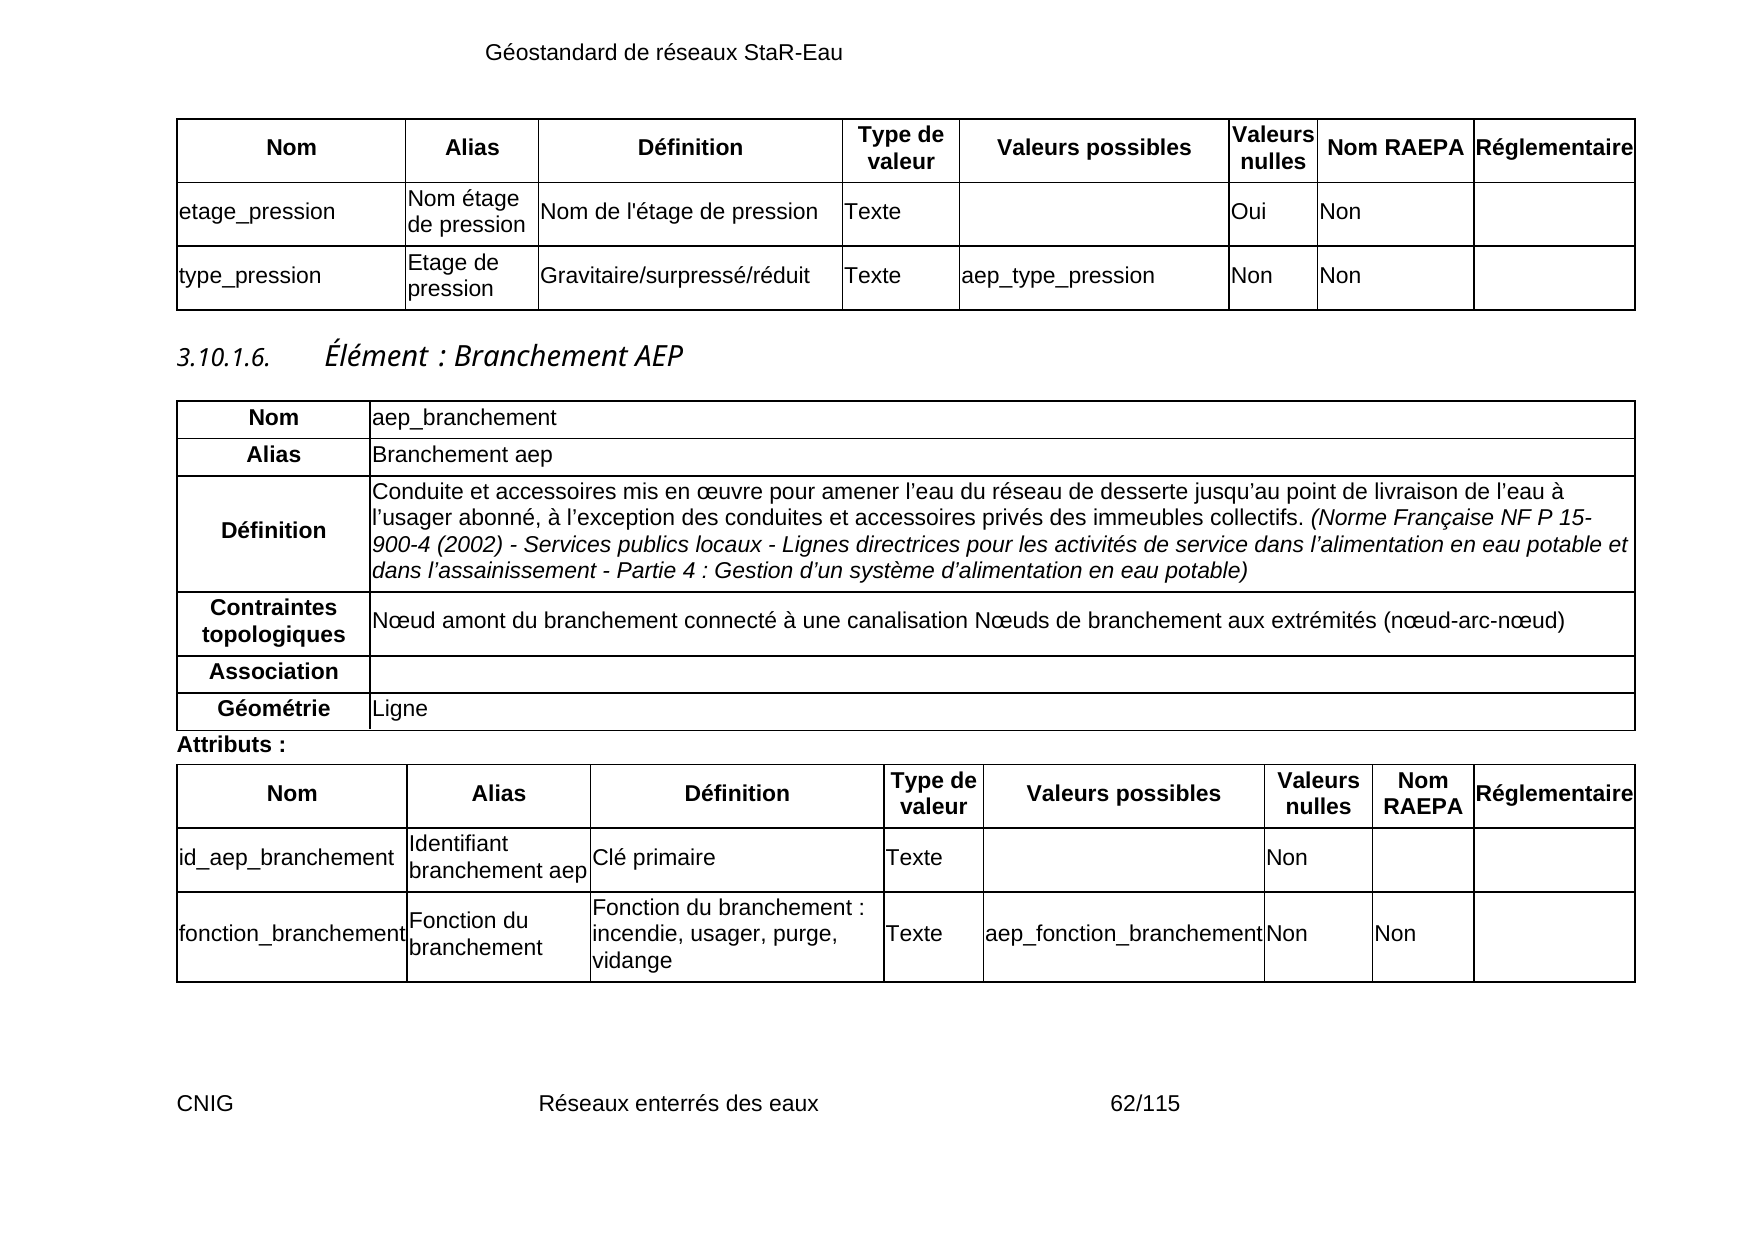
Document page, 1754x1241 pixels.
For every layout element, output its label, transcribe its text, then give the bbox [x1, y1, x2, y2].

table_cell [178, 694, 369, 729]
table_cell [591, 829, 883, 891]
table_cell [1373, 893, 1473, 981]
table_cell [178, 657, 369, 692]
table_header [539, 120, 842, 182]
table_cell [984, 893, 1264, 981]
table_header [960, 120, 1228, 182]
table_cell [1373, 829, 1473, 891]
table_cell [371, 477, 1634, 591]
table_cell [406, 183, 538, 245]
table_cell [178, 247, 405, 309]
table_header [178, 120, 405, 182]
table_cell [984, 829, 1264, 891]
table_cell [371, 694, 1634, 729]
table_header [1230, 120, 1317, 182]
subtitle Élément : Branchement AEP [176, 336, 1636, 375]
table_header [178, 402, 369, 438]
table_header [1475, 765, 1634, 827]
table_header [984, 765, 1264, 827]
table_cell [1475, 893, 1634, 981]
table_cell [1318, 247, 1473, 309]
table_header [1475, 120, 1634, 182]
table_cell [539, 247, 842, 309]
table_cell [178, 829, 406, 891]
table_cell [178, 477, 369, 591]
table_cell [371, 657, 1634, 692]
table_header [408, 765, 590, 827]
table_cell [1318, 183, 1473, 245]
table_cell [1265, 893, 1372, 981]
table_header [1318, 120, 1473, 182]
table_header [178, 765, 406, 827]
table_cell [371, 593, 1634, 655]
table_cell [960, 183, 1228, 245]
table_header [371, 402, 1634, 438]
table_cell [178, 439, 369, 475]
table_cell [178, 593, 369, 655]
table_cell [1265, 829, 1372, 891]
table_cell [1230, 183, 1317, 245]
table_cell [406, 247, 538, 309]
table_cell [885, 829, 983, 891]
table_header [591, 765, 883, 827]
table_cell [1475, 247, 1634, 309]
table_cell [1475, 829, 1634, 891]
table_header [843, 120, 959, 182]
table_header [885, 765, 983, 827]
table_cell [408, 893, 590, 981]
text Attributs : [176, 731, 1636, 757]
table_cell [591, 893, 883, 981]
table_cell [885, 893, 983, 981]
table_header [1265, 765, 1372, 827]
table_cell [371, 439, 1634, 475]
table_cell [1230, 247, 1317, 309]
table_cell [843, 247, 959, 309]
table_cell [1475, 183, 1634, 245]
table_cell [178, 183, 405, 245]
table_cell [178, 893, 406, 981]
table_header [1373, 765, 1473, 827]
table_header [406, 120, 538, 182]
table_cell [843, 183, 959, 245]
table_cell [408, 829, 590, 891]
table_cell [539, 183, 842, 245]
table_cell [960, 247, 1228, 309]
